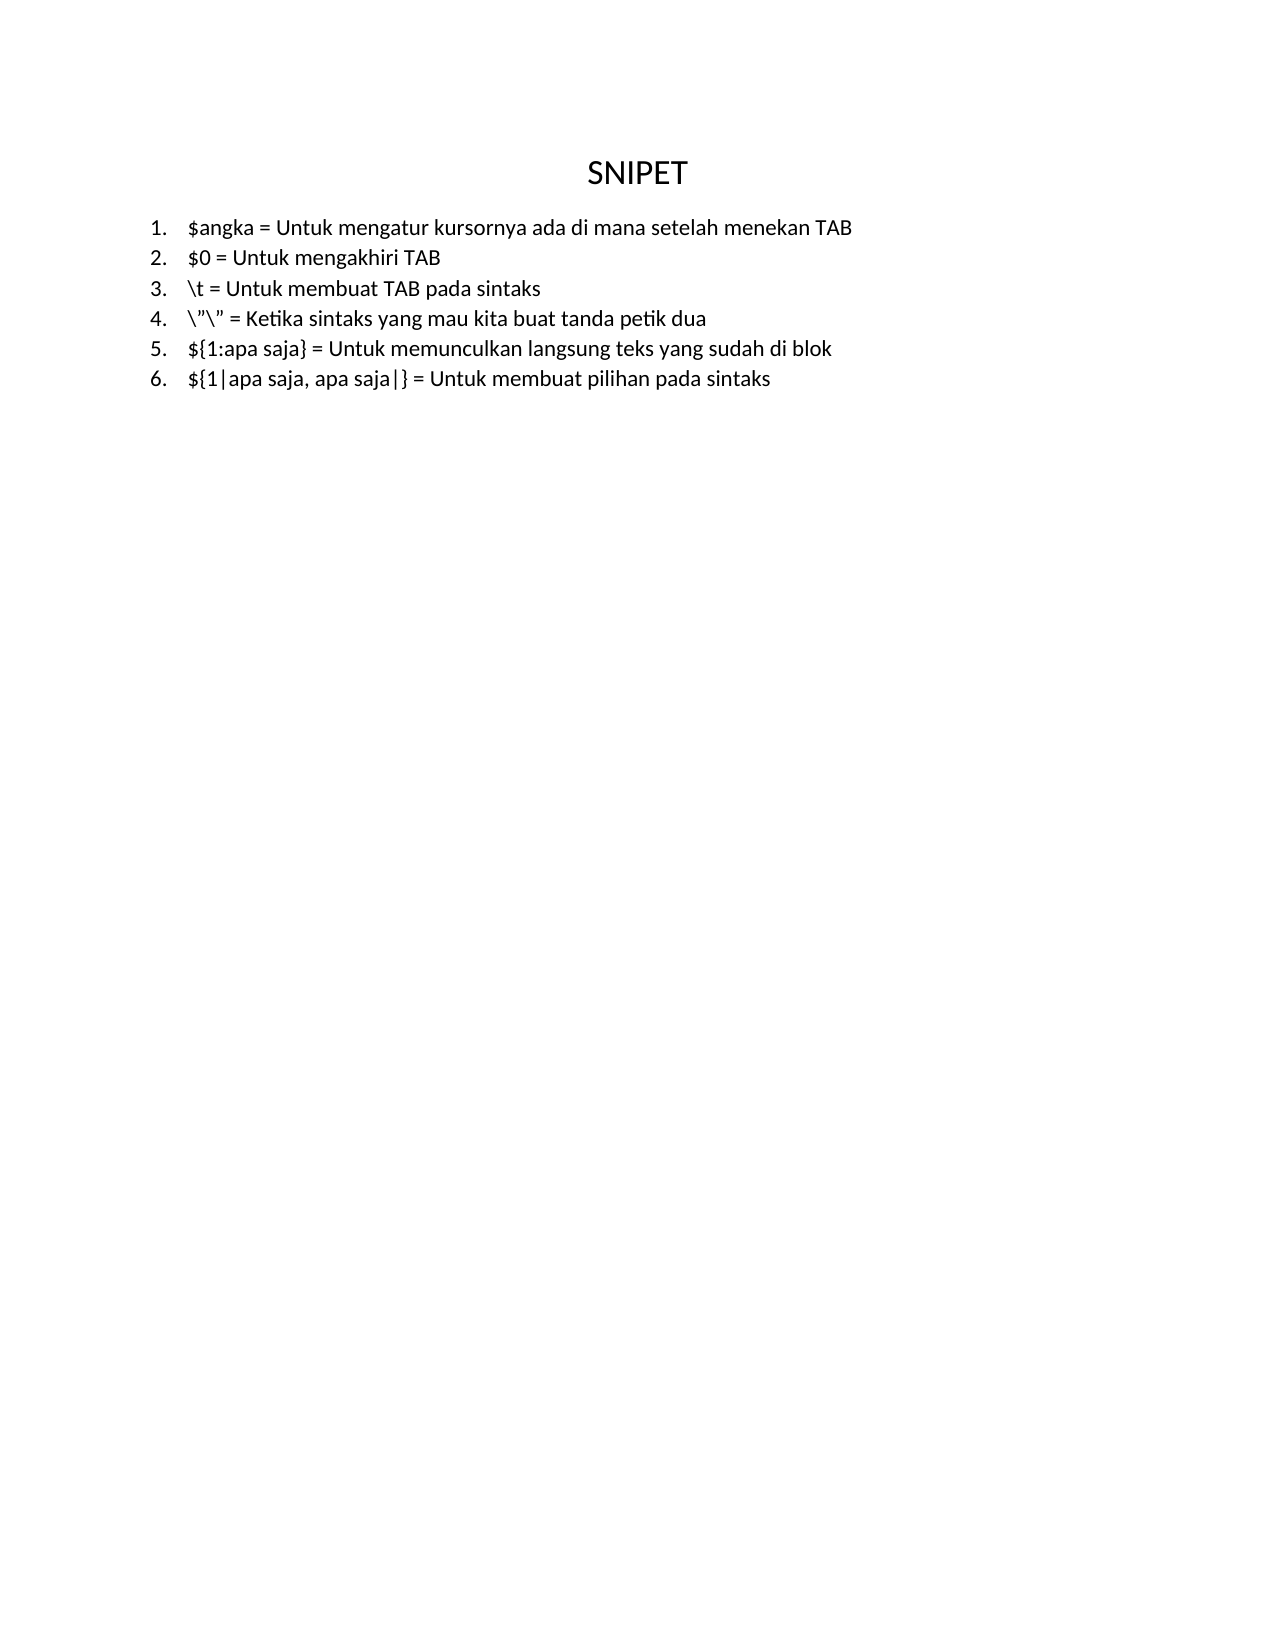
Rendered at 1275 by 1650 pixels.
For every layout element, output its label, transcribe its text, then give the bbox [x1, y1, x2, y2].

list \t = Untuk membuat TAB pada sintaks [150, 274, 1125, 302]
list ${1|apa saja, apa saja|} = Untuk membuat pilihan pada sintaks [150, 364, 1125, 392]
list $angka = Untuk mengatur kursornya ada di mana setelah menekan TAB [150, 213, 1125, 241]
list $0 = Untuk mengakhiri TAB [150, 243, 1125, 272]
list ${1:apa saja} = Untuk memunculkan langsung teks yang sudah di blok [150, 334, 1125, 362]
list \”\” = Ketika sintaks yang mau kita buat tanda petik dua [150, 304, 1125, 332]
text SNIPET [150, 150, 1125, 193]
